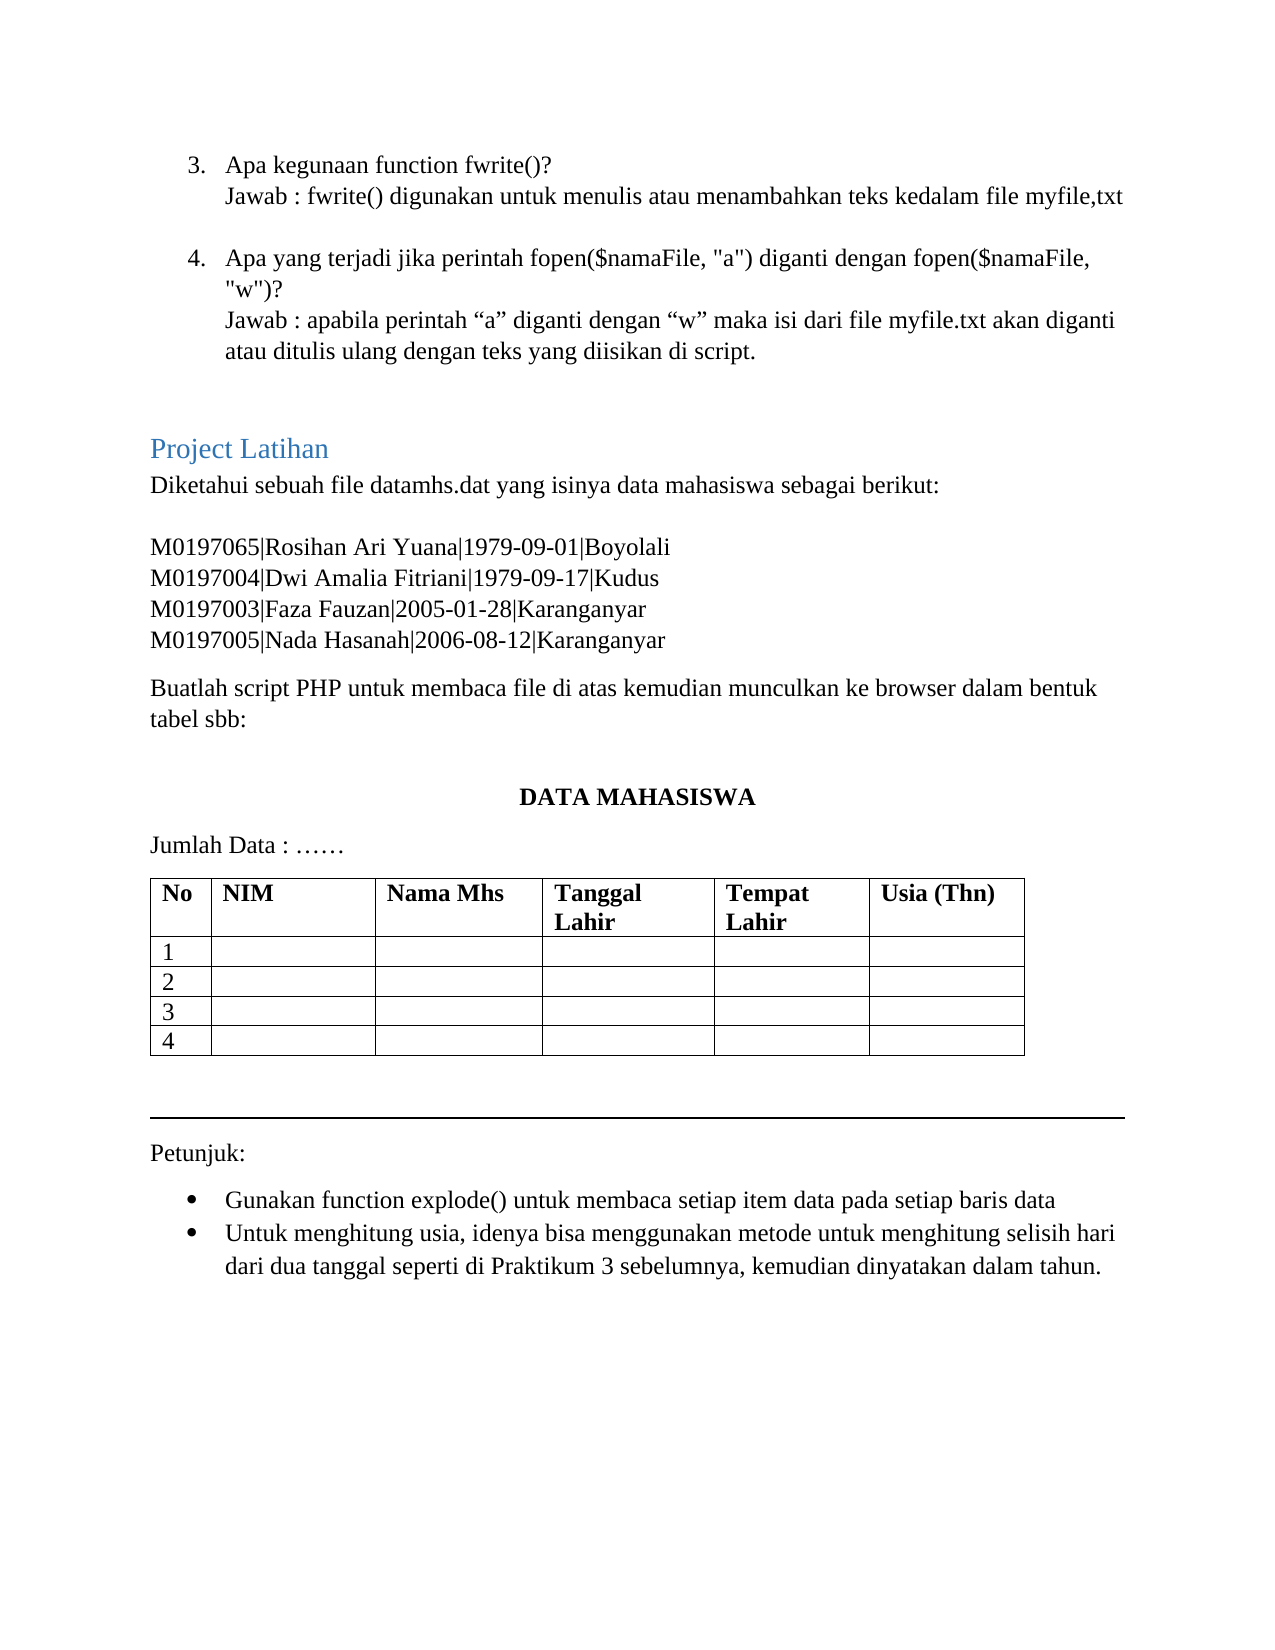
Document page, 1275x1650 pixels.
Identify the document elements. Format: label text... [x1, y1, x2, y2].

list Jawab : apabila perintah “a” diganti dengan “w” maka isi dari file myfile.txt akan diganti atau ditulis ulang dengan teks yang diisikan di script. [225, 305, 1125, 365]
list Apa yang terjadi jika perintah fopen($namaFile, "a") diganti dengan fopen($namaFile, "w")? [187, 243, 1125, 303]
list Apa kegunaan function fwrite()? [187, 150, 1125, 179]
table_cell [376, 967, 542, 996]
table_cell [715, 1026, 869, 1055]
table_cell [715, 997, 869, 1025]
table_cell [212, 967, 375, 996]
table_cell [212, 937, 375, 966]
table_cell 1 [151, 937, 211, 966]
table_cell [870, 1026, 1024, 1055]
text Diketahui sebuah file datamhs.dat yang isinya data mahasiswa sebagai berikut: M0197065|Rosihan Ari Yuana|1979-09-01|Boyolali M0197004|Dwi Amalia Fitriani|1979-09-17|Kudus M0197003|Faza Fauzan|2005-01-28|Karanganyar M0197005|Nada Hasanah|2006-08-12|Karanganyar [150, 470, 1125, 654]
table_cell [870, 967, 1024, 996]
table_cell 3 [151, 997, 211, 1025]
table_cell [715, 937, 869, 966]
text Petunjuk: [150, 1138, 1125, 1166]
table_cell [870, 937, 1024, 966]
table_cell 2 [151, 967, 211, 996]
table_cell [212, 1026, 375, 1055]
table_cell [715, 967, 869, 996]
table_cell [543, 1026, 714, 1055]
list Untuk menghitung usia, idenya bisa menggunakan metode untuk menghitung selisih hari dari dua tanggal seperti di Praktikum 3 sebelumnya, kemudian dinyatakan dalam tahun. [187, 1218, 1125, 1280]
table_cell [376, 937, 542, 966]
table_cell [543, 997, 714, 1025]
text Buatlah script PHP untuk membaca file di atas kemudian munculkan ke browser dalam bentuk tabel sbb: [150, 673, 1125, 763]
list Jawab : fwrite() digunakan untuk menulis atau menambahkan teks kedalam file myfile,txt [225, 181, 1125, 210]
table_header NIM [212, 879, 375, 936]
text Jumlah Data : …… [150, 830, 1125, 858]
text DATA MAHASISWA [150, 782, 1125, 811]
list Gunakan function explode() untuk membaca setiap item data pada setiap baris data [187, 1185, 1125, 1214]
table_cell [376, 1026, 542, 1055]
table_cell [543, 967, 714, 996]
table_cell 4 [151, 1026, 211, 1055]
table_header Tempat Lahir [715, 879, 869, 936]
subtitle Project Latihan [150, 432, 1125, 465]
table_header Usia (Thn) [870, 879, 1024, 936]
table_header Nama Mhs [376, 879, 542, 936]
table_cell [212, 997, 375, 1025]
table_cell [376, 997, 542, 1025]
table_header No [151, 879, 211, 936]
table_cell [543, 937, 714, 966]
table_header Tanggal Lahir [543, 879, 714, 936]
table_cell [870, 997, 1024, 1025]
